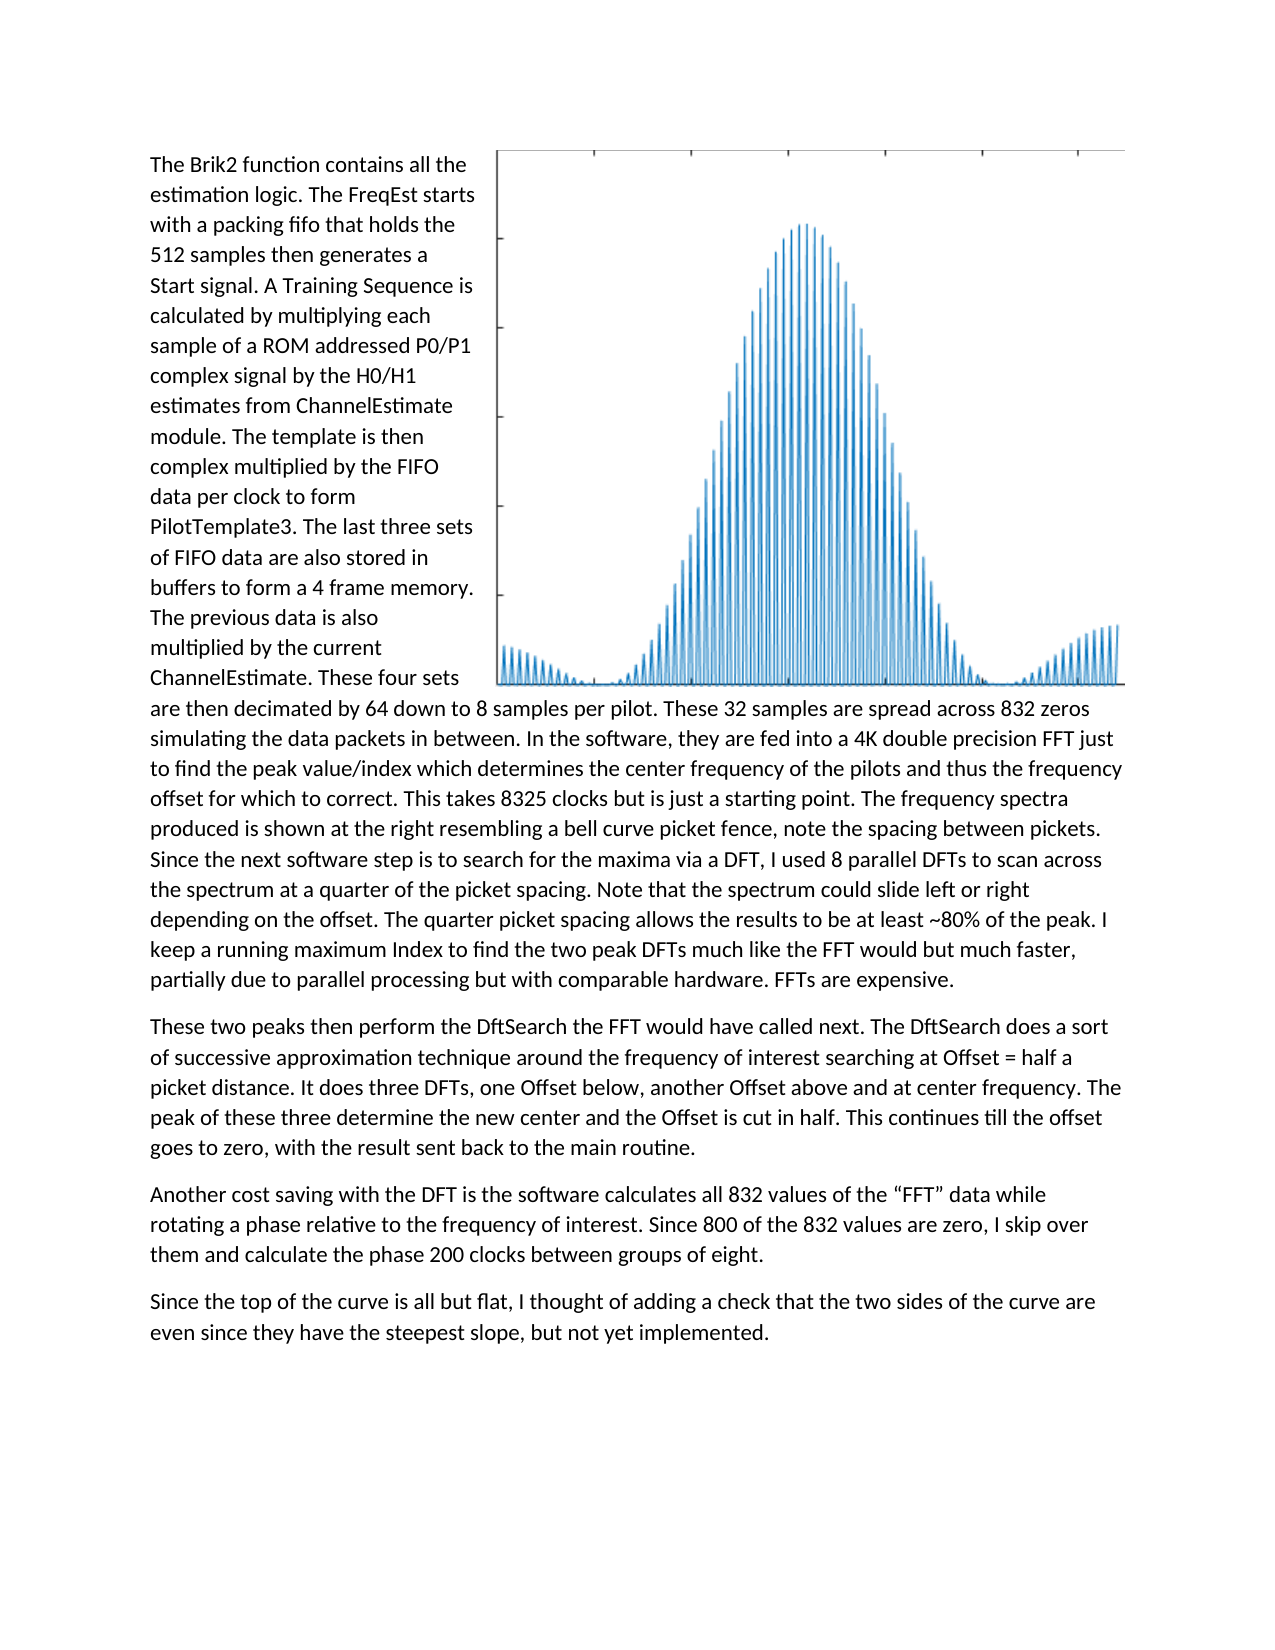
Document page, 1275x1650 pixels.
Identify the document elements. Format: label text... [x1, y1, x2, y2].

picture [495, 150, 1125, 687]
text Another cost saving with the DFT is the software calculates all 832 values of the “FFT” data while rotating a phase relative to the frequency of interest. Since 800 of the 832 values are zero, I skip over them and calculate the phase 200 clocks between groups of eight. [150, 1180, 1125, 1269]
text Since the top of the curve is all but flat, I thought of adding a check that the two sides of the curve are even since they have the steepest slope, but not yet implemented. [150, 1287, 1125, 1346]
text These two peaks then perform the DftSearch the FFT would have called next. The DftSearch does a sort of successive approximation technique around the frequency of interest searching at Offset = half a picket distance. It does three DFTs, one Offset below, another Offset above and at center frequency. The peak of these three determine the new center and the Offset is cut in half. This continues till the offset goes to zero, with the result sent back to the main routine. [150, 1012, 1125, 1161]
